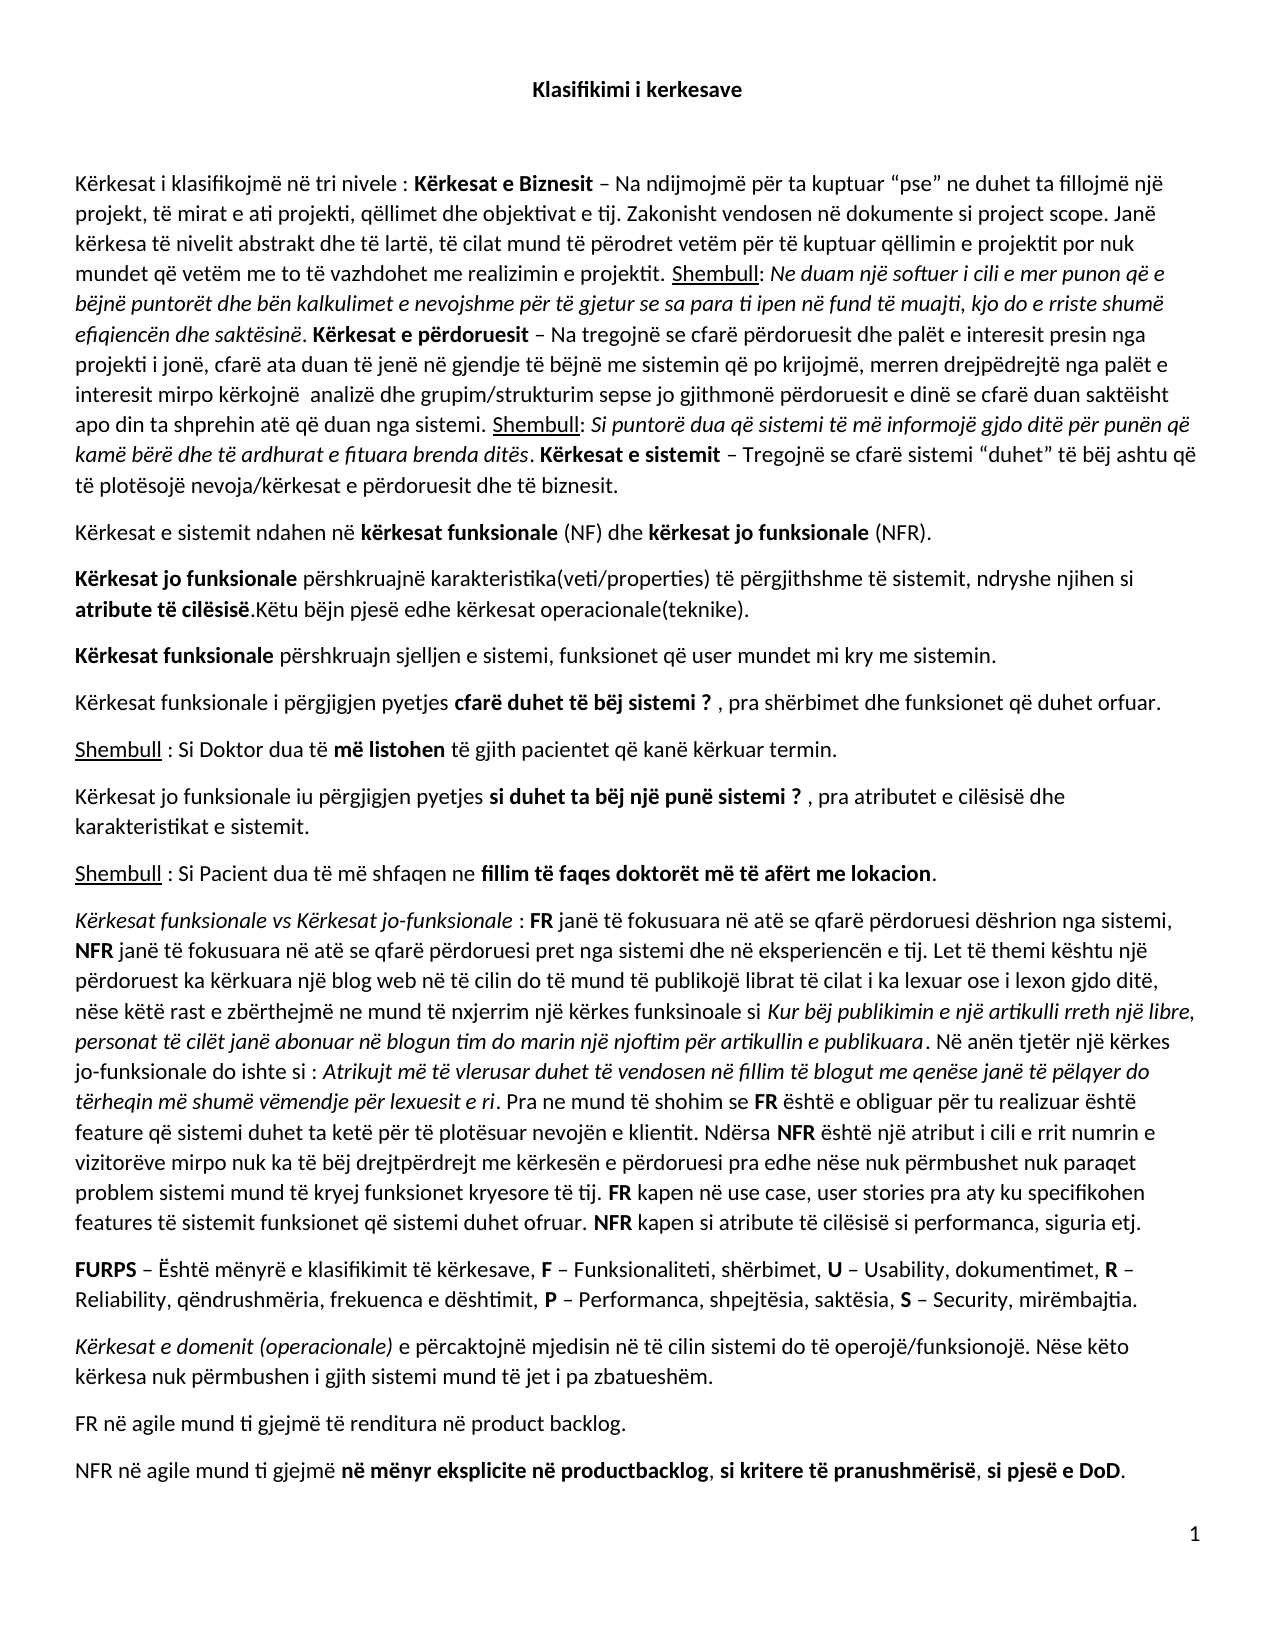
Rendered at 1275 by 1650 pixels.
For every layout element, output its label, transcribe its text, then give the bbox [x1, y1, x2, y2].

text Kërkesat funksionale i përgjigjen pyetjes cfarë duhet të bëj sistemi ? , pra shërbimet dhe funksionet që duhet orfuar. [75, 688, 1200, 717]
text Kërkesat jo funksionale iu përgjigjen pyetjes si duhet ta bëj një punë sistemi ? , pra atributet e cilësisë dhe karakteristikat e sistemit. [75, 782, 1200, 841]
text NFR në agile mund ti gjejmë në mënyr eksplicite në productbacklog, si kritere të pranushmërisë, si pjesë e DoD. [75, 1456, 1200, 1484]
text Kërkesat e sistemit ndahen në kërkesat funksionale (NF) dhe kërkesat jo funksionale (NFR). [75, 518, 1200, 546]
text Kërkesat e domenit (operacionale) e përcaktojnë mjedisin në të cilin sistemi do të operojë/funksionojë. Nëse këto kërkesa nuk përmbushen i gjith sistemi mund të jet i pa zbatueshëm. [75, 1332, 1200, 1391]
text Shembull : Si Doktor dua të më listohen të gjith pacientet që kanë kërkuar termin. [75, 735, 1200, 763]
text Shembull : Si Pacient dua të më shfaqen ne fillim të faqes doktorët më të afërt me lokacion. [75, 859, 1200, 887]
text FR në agile mund ti gjejmë të renditura në product backlog. [75, 1409, 1200, 1437]
text Kërkesat jo funksionale përshkruajnë karakteristika(veti/properties) të përgjithshme të sistemit, ndryshe njihen si atribute të cilësisë.Këtu bëjn pjesë edhe kërkesat operacionale(teknike). [75, 564, 1200, 623]
text Kërkesat funksionale vs Kërkesat jo-funksionale : FR janë të fokusuara në atë se qfarë përdoruesi dëshrion nga sistemi, NFR janë të fokusuara në atë se qfarë përdoruesi pret nga sistemi dhe në eksperiencën e tij. Let të themi kështu një përdoruest ka kërkuara një blog web në të cilin do të mund të publikojë librat të cilat i ka lexuar ose i lexon gjdo ditë, nëse këtë rast e zbërthejmë ne mund të nxjerrim një kërkes funksinoale si Kur bëj publikimin e një artikulli rreth një libre, personat të cilët janë abonuar në blogun tim do marin një njoftim për artikullin e publikuara. Në anën tjetër një kërkes jo-funksionale do ishte si : Atrikujt më të vlerusar duhet të vendosen në fillim të blogut me qenëse janë të pëlqyer do tërheqin më shumë vëmendje për lexuesit e ri. Pra ne mund të shohim se FR është e obliguar për tu realizuar është feature që sistemi duhet ta ketë për të plotësuar nevojën e klientit. Ndërsa NFR është një atribut i cili e rrit numrin e vizitorëve mirpo nuk ka të bëj drejtpërdrejt me kërkesën e përdoruesi pra edhe nëse nuk përmbushet nuk paraqet problem sistemi mund të kryej funksionet kryesore të tij. FR kapen në use case, user stories pra aty ku specifikohen features të sistemit funksionet që sistemi duhet ofruar. NFR kapen si atribute të cilësisë si performanca, siguria etj. [75, 906, 1200, 1236]
text Klasifikimi i kerkesave [75, 75, 1200, 103]
text Kërkesat i klasifikojmë në tri nivele : Kërkesat e Biznesit – Na ndijmojmë për ta kuptuar “pse” ne duhet ta fillojmë një projekt, të mirat e ati projekti, qëllimet dhe objektivat e tij. Zakonisht vendosen në dokumente si project scope. Janë kërkesa të nivelit abstrakt dhe të lartë, të cilat mund të përodret vetëm për të kuptuar qëllimin e projektit por nuk mundet që vetëm me to të vazhdohet me realizimin e projektit. Shembull: Ne duam një softuer i cili e mer punon që e bëjnë puntorët dhe bën kalkulimet e nevojshme për të gjetur se sa para ti ipen në fund të muajti, kjo do e rriste shumë efiqiencën dhe saktësinë. Kërkesat e përdoruesit – Na tregojnë se cfarë përdoruesit dhe palët e interesit presin nga projekti i jonë, cfarë ata duan të jenë në gjendje të bëjnë me sistemin që po krijojmë, merren drejpëdrejtë nga palët e interesit mirpo kërkojnë analizë dhe grupim/strukturim sepse jo gjithmonë përdoruesit e dinë se cfarë duan saktëisht apo din ta shprehin atë që duan nga sistemi. Shembull: Si puntorë dua që sistemi të më informojë gjdo ditë për punën që kamë bërë dhe të ardhurat e fituara brenda ditës. Kërkesat e sistemit – Tregojnë se cfarë sistemi “duhet” të bëj ashtu që të plotësojë nevoja/kërkesat e përdoruesit dhe të biznesit. [75, 169, 1200, 499]
text Kërkesat funksionale përshkruajn sjelljen e sistemi, funksionet që user mundet mi kry me sistemin. [75, 642, 1200, 670]
text FURPS – Është mënyrë e klasifikimit të kërkesave, F – Funksionaliteti, shërbimet, U – Usability, dokumentimet, R – Reliability, qëndrushmëria, frekuenca e dështimit, P – Performanca, shpejtësia, saktësia, S – Security, mirëmbajtia. [75, 1255, 1200, 1313]
